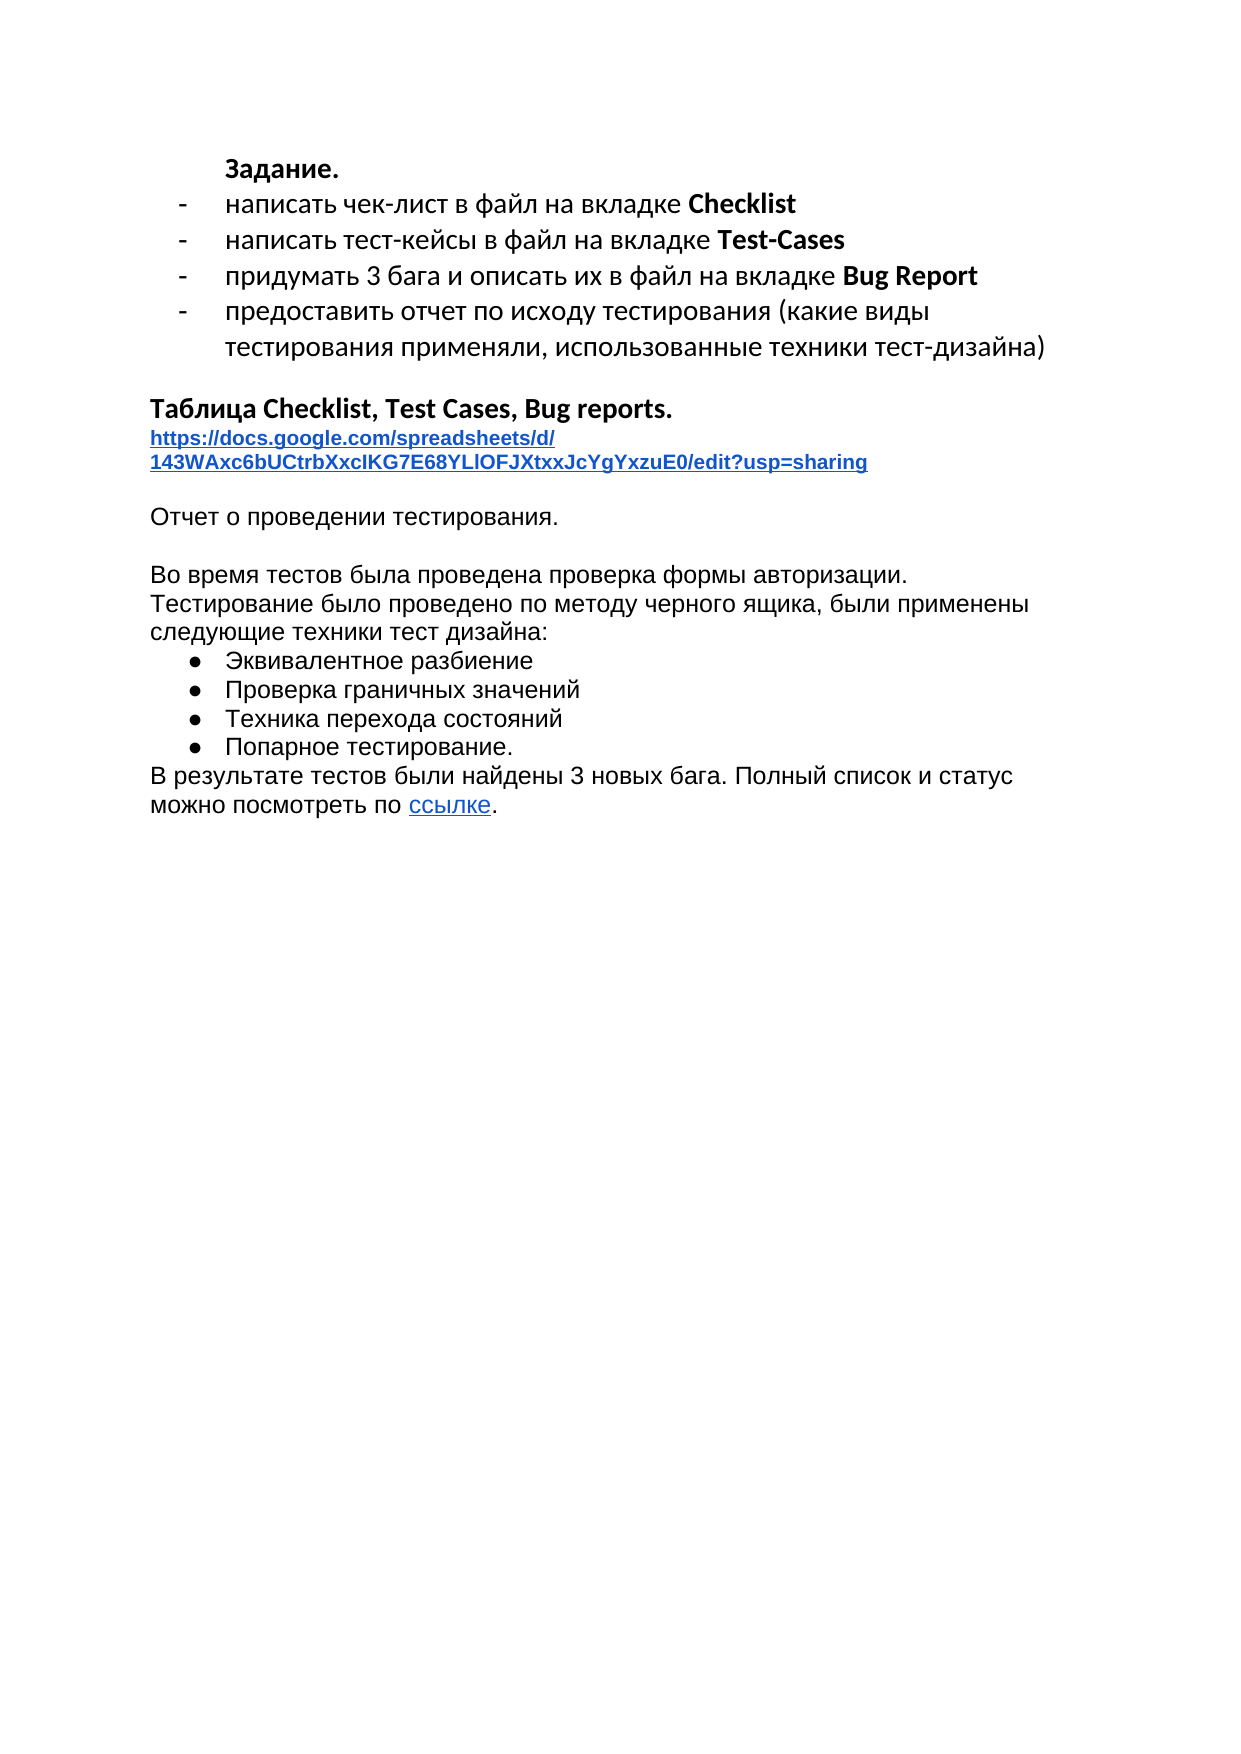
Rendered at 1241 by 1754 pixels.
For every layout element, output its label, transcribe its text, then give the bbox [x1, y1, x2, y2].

list Проверка граничных значений [187, 675, 1090, 704]
list предоставить отчет по исходу тестирования (какие виды тестирования применяли, использованные техники тест-дизайна) [187, 292, 1090, 390]
list написать тест-кейсы в файл на вкладке Test-Cases [187, 221, 1090, 257]
text Задание. [225, 150, 1090, 186]
text Отчет о проведении тестирования. [150, 502, 1090, 531]
list Техника перехода состояний [187, 704, 1090, 732]
list Попарное тестирование. [187, 732, 1090, 761]
text Тестирование было проведено по методу черного ящика, были применены следующие техники тест дизайна: [150, 589, 1090, 646]
list Эквивалентное разбиение [187, 646, 1090, 675]
list придумать 3 бага и описать их в файл на вкладке Bug Report [187, 257, 1090, 292]
text Во время тестов была проведена проверка формы авторизации. [150, 560, 1090, 589]
list написать чек-лист в файл на вкладке Checklist [187, 186, 1090, 221]
text Таблица Checklist, Test Cases, Bug reports. [150, 390, 1090, 426]
text В результате тестов были найдены 3 новых бага. Полный список и статус можно посмотреть по ссылке. [150, 761, 1090, 819]
text https://docs.google.com/spreadsheets/d/143WAxc6bUCtrbXxcIKG7E68YLlOFJXtxxJcYgYxzuE0/edit?usp=sharing [150, 426, 1090, 474]
